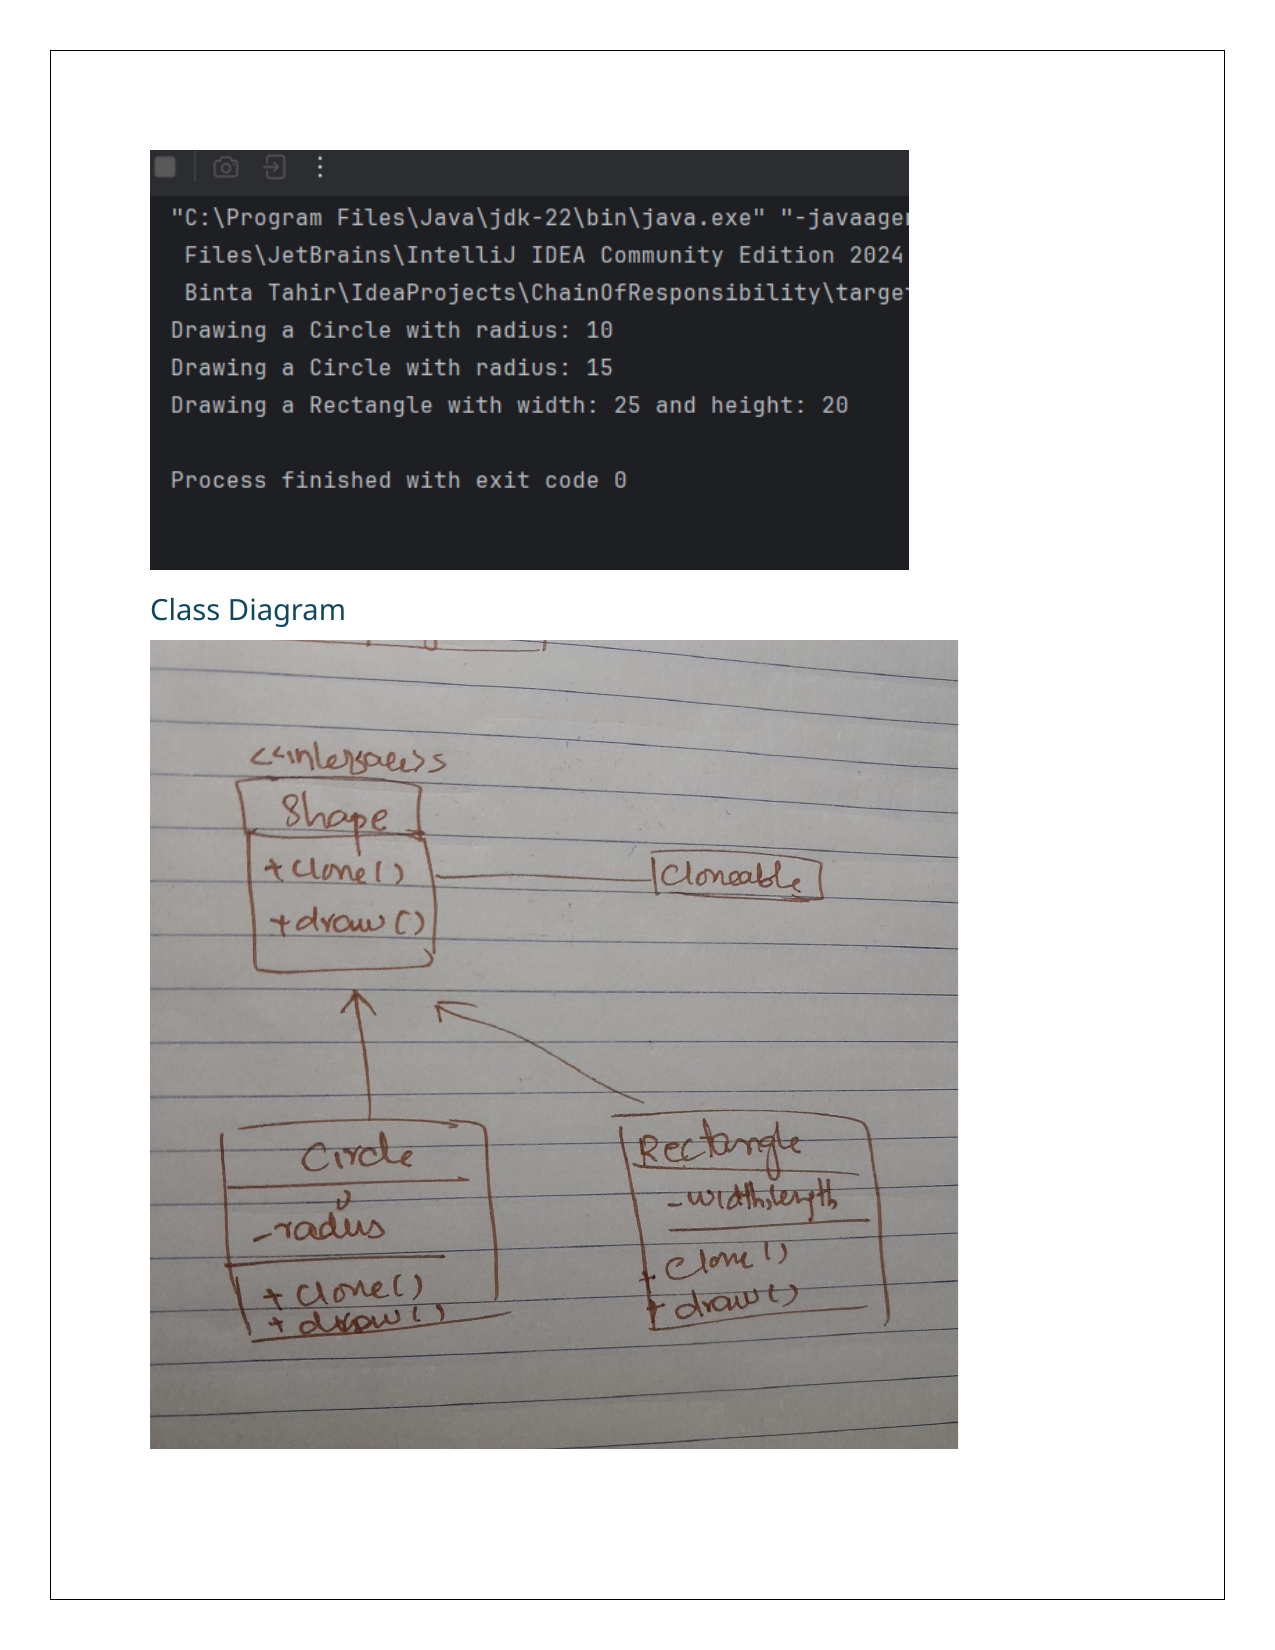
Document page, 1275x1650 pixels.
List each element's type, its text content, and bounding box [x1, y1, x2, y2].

picture [150, 640, 959, 1449]
subtitle Class Diagram [150, 589, 1125, 628]
picture [150, 150, 909, 570]
